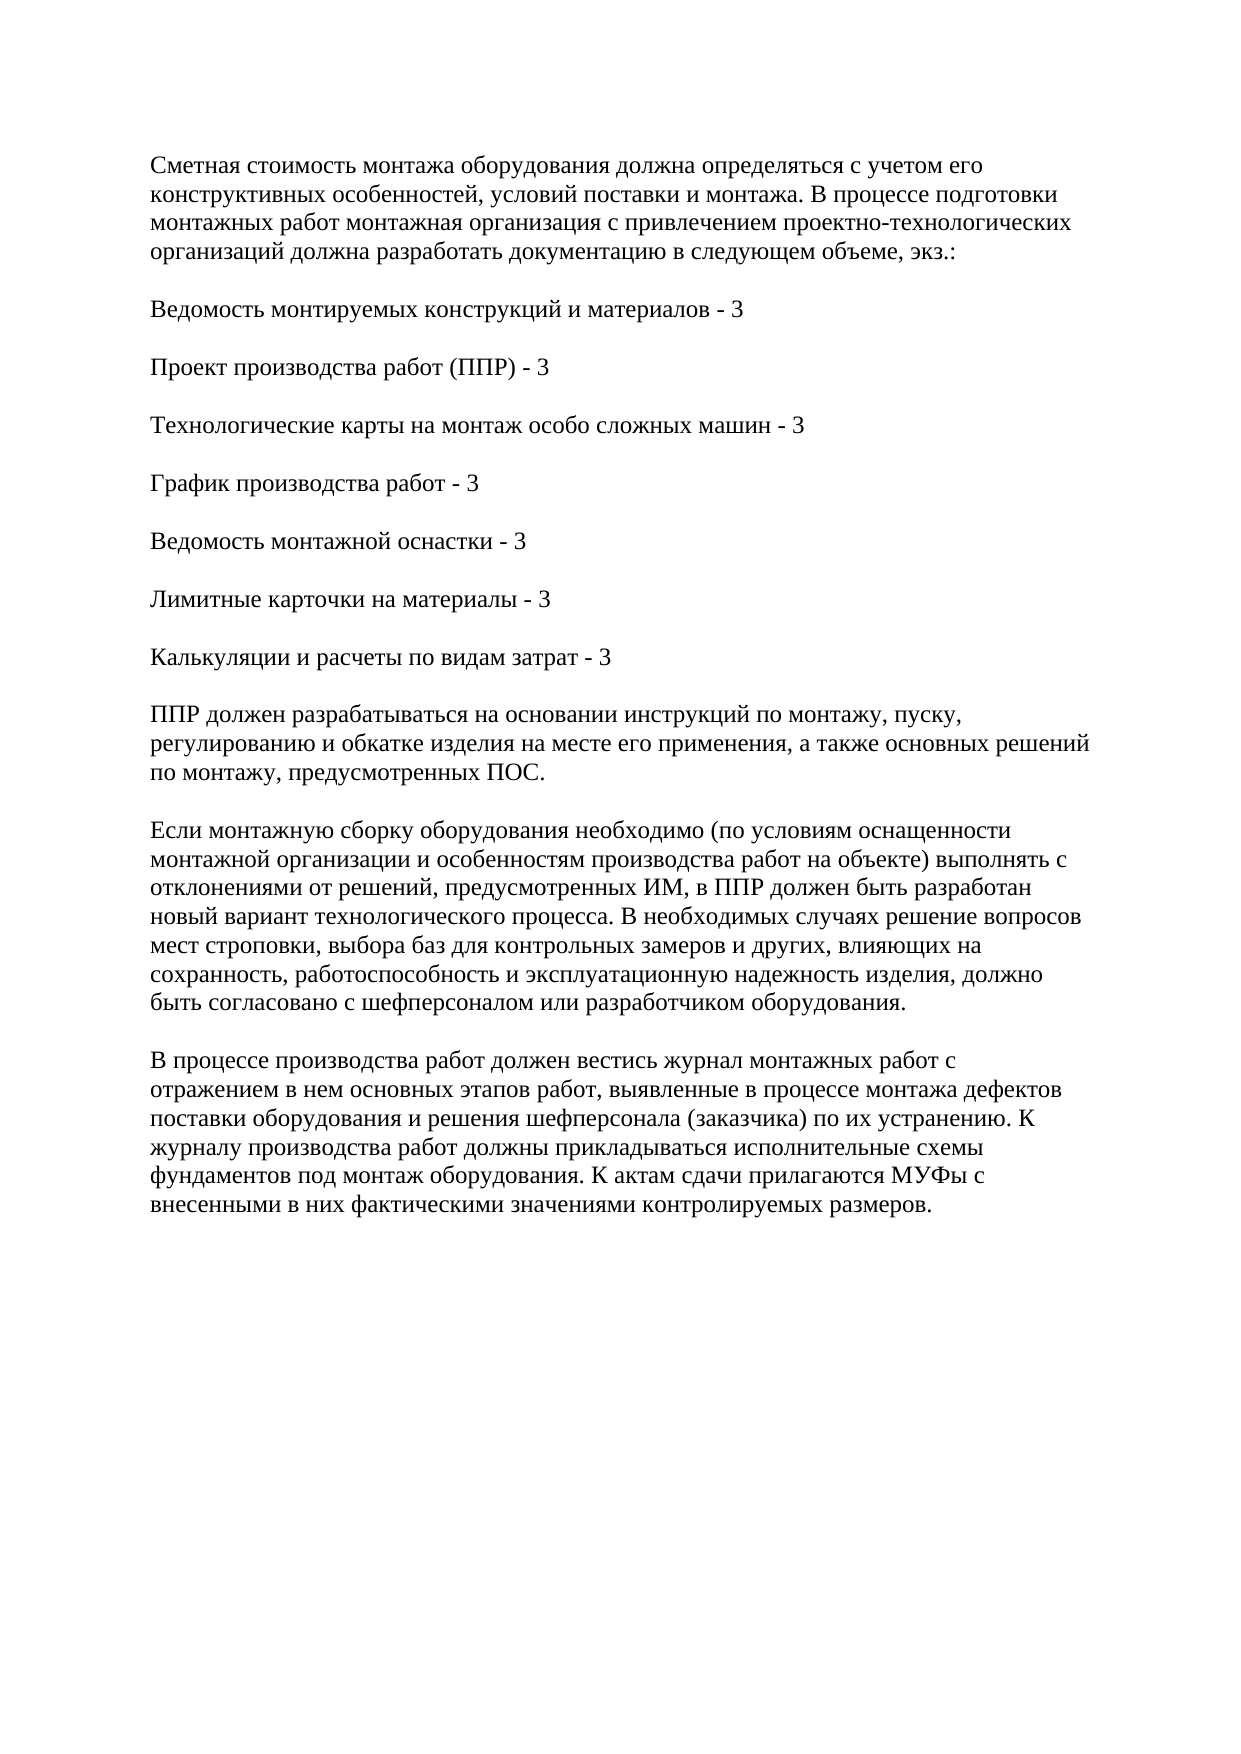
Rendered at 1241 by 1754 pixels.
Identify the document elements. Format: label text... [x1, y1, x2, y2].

text Проект производства работ (ППР) - 3 [150, 352, 1090, 381]
text ППР должен разрабатываться на основании инструкций по монтажу, пуску, регулированию и обкатке изделия на месте его применения, а также основных решений по монтажу, предусмотренных ПОС. [150, 699, 1090, 786]
text Калькуляции и расчеты по видам затрат - 3 [150, 642, 1090, 670]
text График производства работ - 3 [150, 468, 1090, 497]
text Сметная стоимость монтажа оборудования должна определяться с учетом его конструктивных особенностей, условий поставки и монтажа. В процессе подготовки монтажных работ монтажная организация с привлечением проектно-технологических организаций должна разработать документацию в следующем объеме, экз.: [150, 150, 1090, 265]
text Ведомость монтируемых конструкций и материалов - 3 [150, 294, 1090, 323]
text Ведомость монтажной оснастки - 3 [150, 526, 1090, 554]
text Технологические карты на монтаж особо сложных машин - 3 [150, 410, 1090, 439]
text В процессе производства работ должен вестись журнал монтажных работ с отражением в нем основных этапов работ, выявленные в процессе монтажа дефектов поставки оборудования и решения шефперсонала (заказчика) по их устранению. К журналу производства работ должны прикладываться исполнительные схемы фундаментов под монтаж оборудования. К актам сдачи прилагаются МУФы с внесенными в них фактическими значениями контролируемых размеров. [150, 1045, 1090, 1218]
text Лимитные карточки на материалы - 3 [150, 584, 1090, 612]
text Если монтажную сборку оборудования необходимо (по условиям оснащенности монтажной организации и особенностям производства работ на объекте) выполнять с отклонениями от решений, предусмотренных ИМ, в ППР должен быть разработан новый вариант технологического процесса. В необходимых случаях решение вопросов мест строповки, выбора баз для контрольных замеров и других, влияющих на сохранность, работоспособность и эксплуатационную надежность изделия, должно быть согласовано с шефперсоналом или разработчиком оборудования. [150, 815, 1090, 1016]
